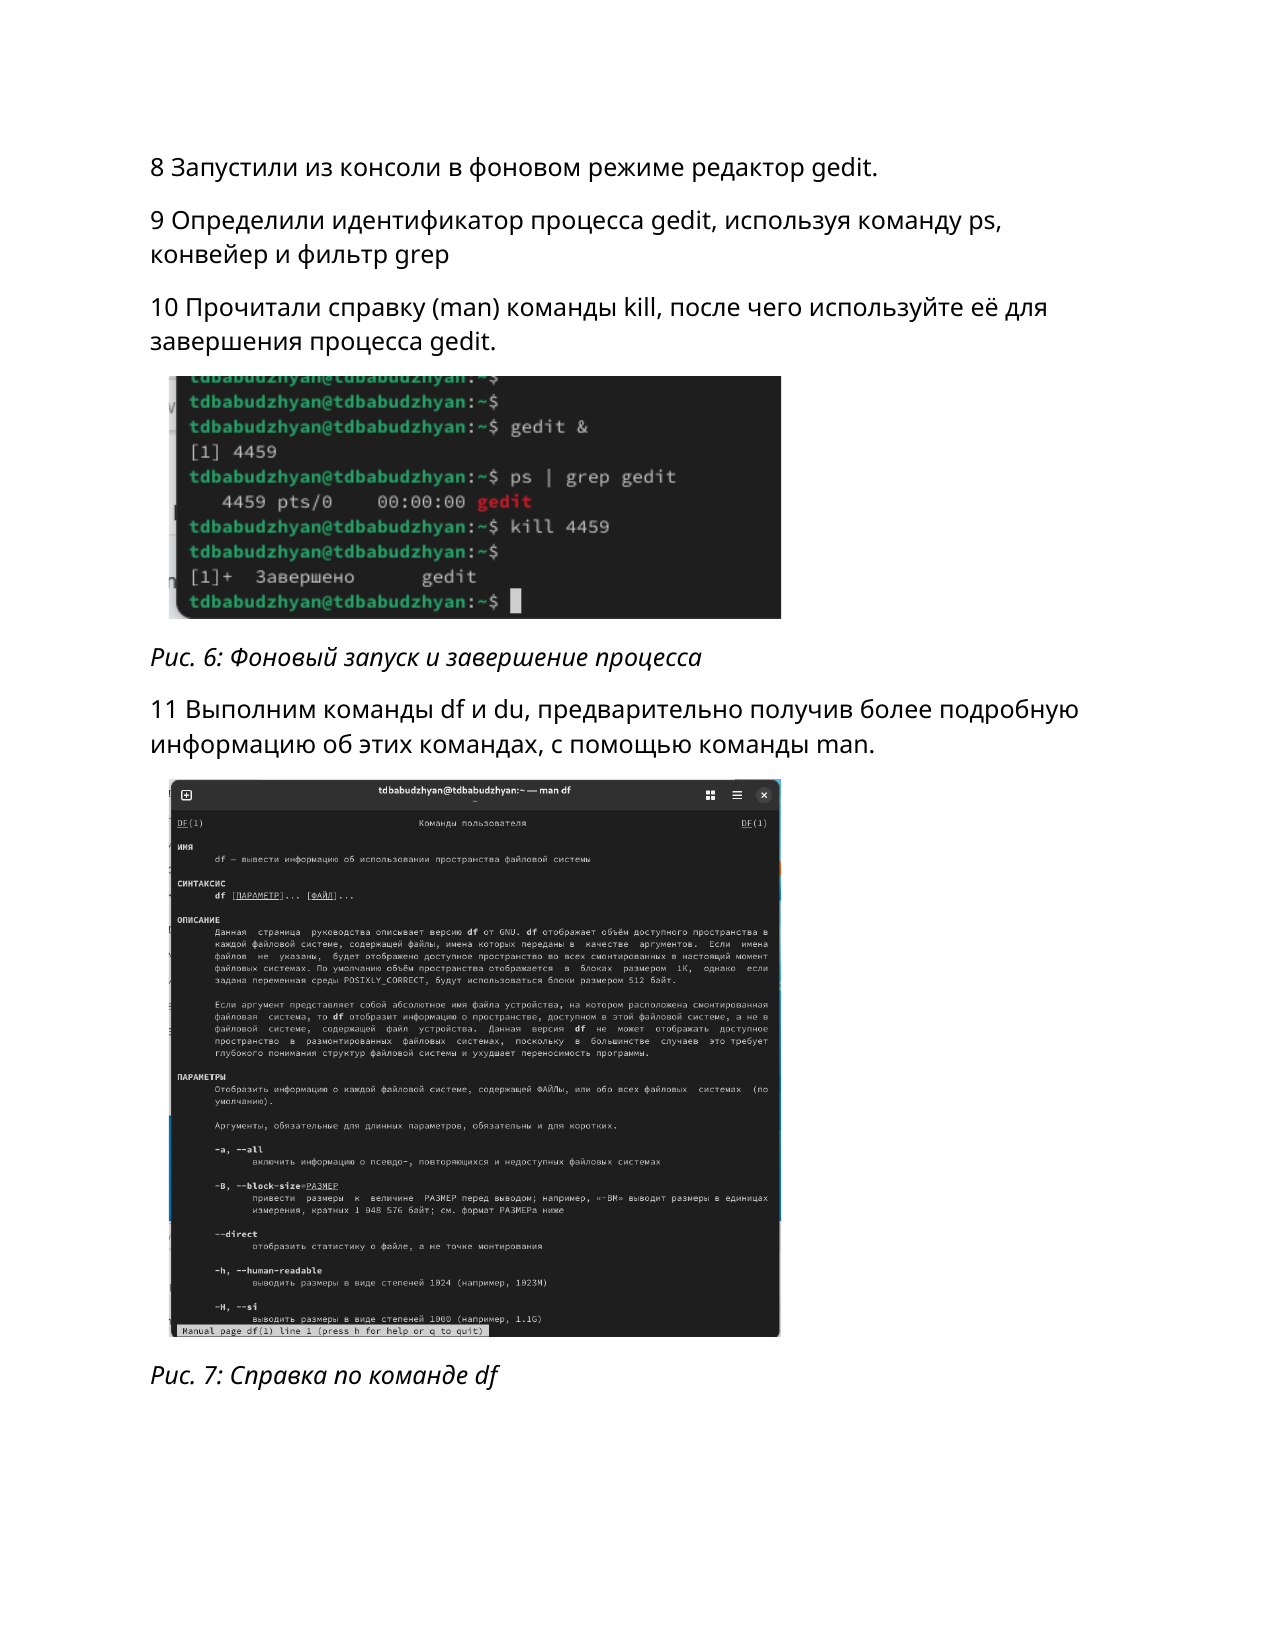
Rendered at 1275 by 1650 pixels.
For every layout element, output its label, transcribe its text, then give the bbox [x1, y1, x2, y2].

text 10 Прочитали справку (man) команды kill, после чего используйте её для завершения процесса gedit. [150, 290, 1125, 358]
text Рис. 6: Фоновый запуск и завершение процесса [150, 639, 1125, 673]
text 11 Выполним команды df и du, предварительно получив более подробную информацию об этих командах, с помощью команды man. [150, 692, 1125, 760]
picture [168, 779, 782, 1337]
text Рис. 7: Справка по команде df [150, 1357, 1125, 1391]
text 9 Определили идентификатор процесса gedit, используя команду ps, конвейер и фильтр grep [150, 203, 1125, 271]
text 8 Запустили из консоли в фоновом режиме редактор gedit. [150, 150, 1125, 184]
picture [168, 376, 782, 619]
